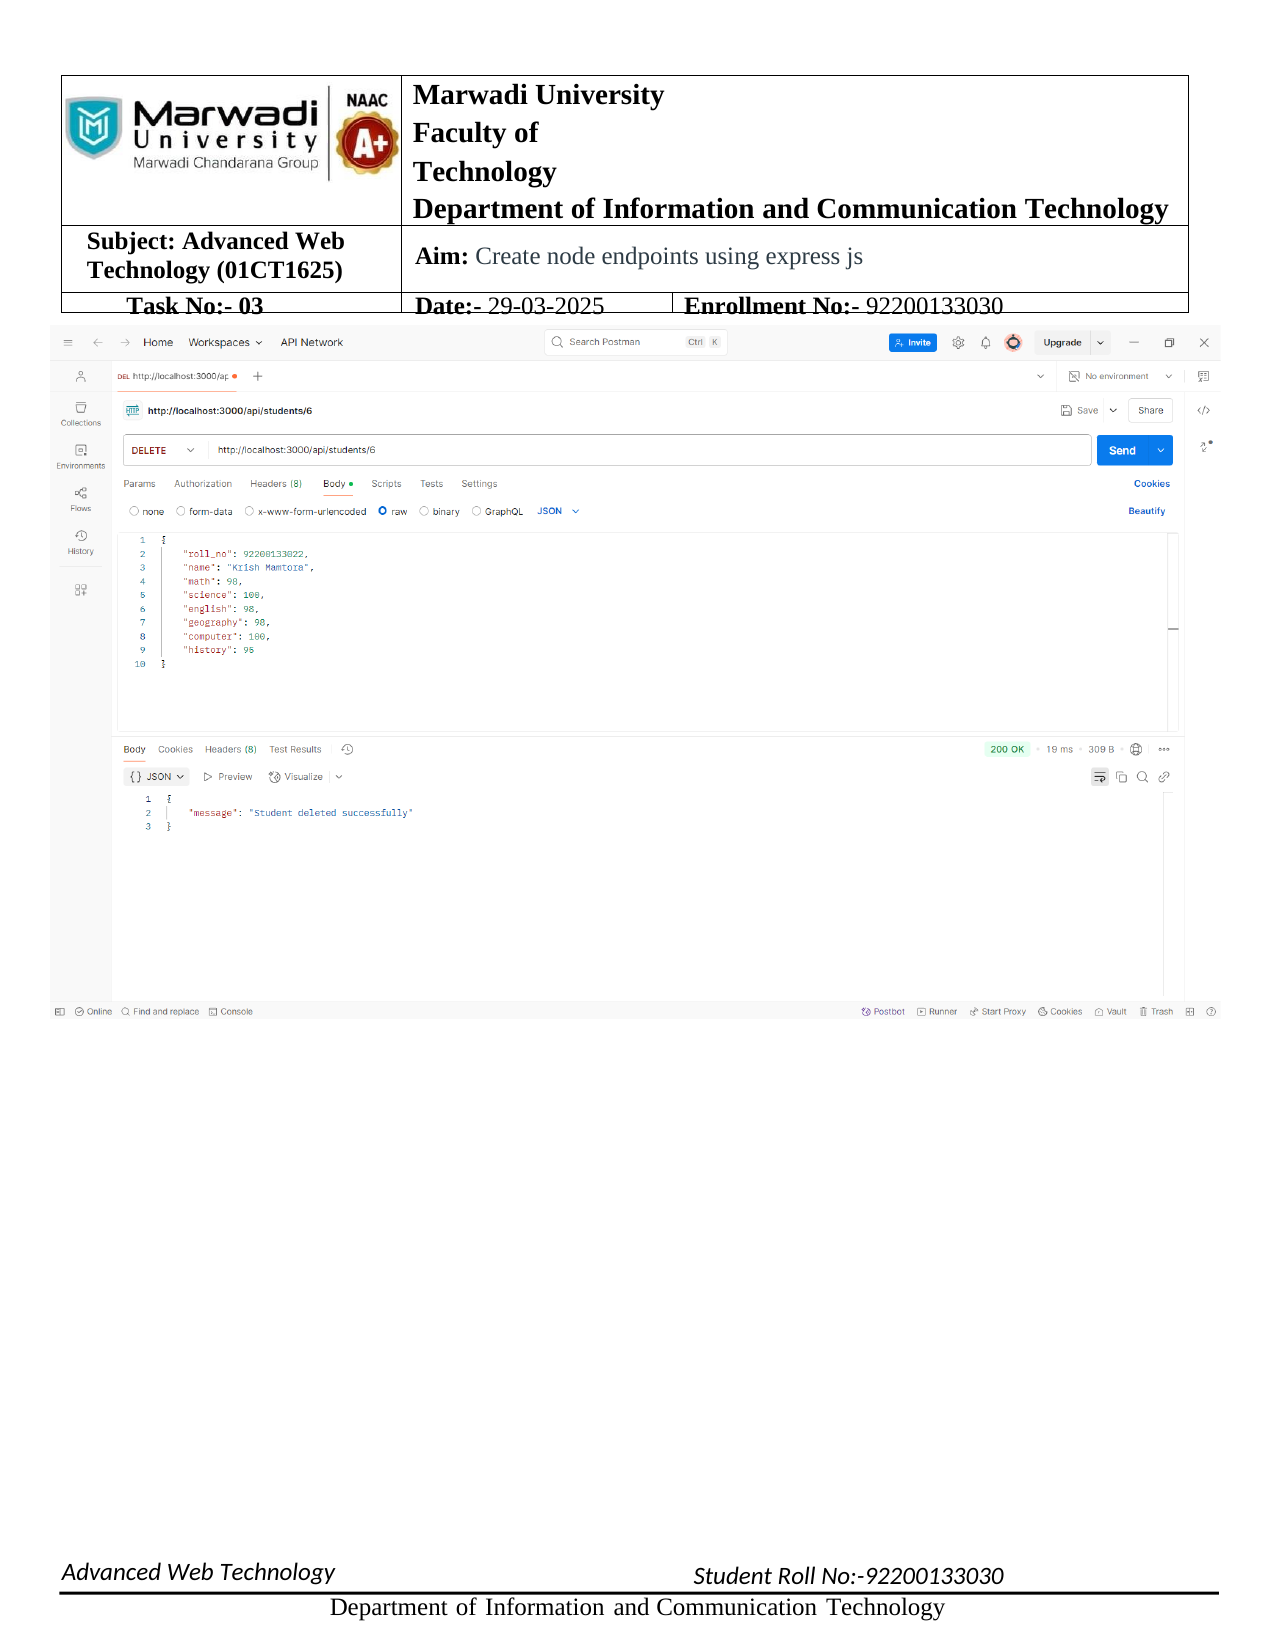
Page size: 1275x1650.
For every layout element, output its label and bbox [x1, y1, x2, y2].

picture [62, 82, 401, 183]
picture [50, 325, 1221, 1019]
